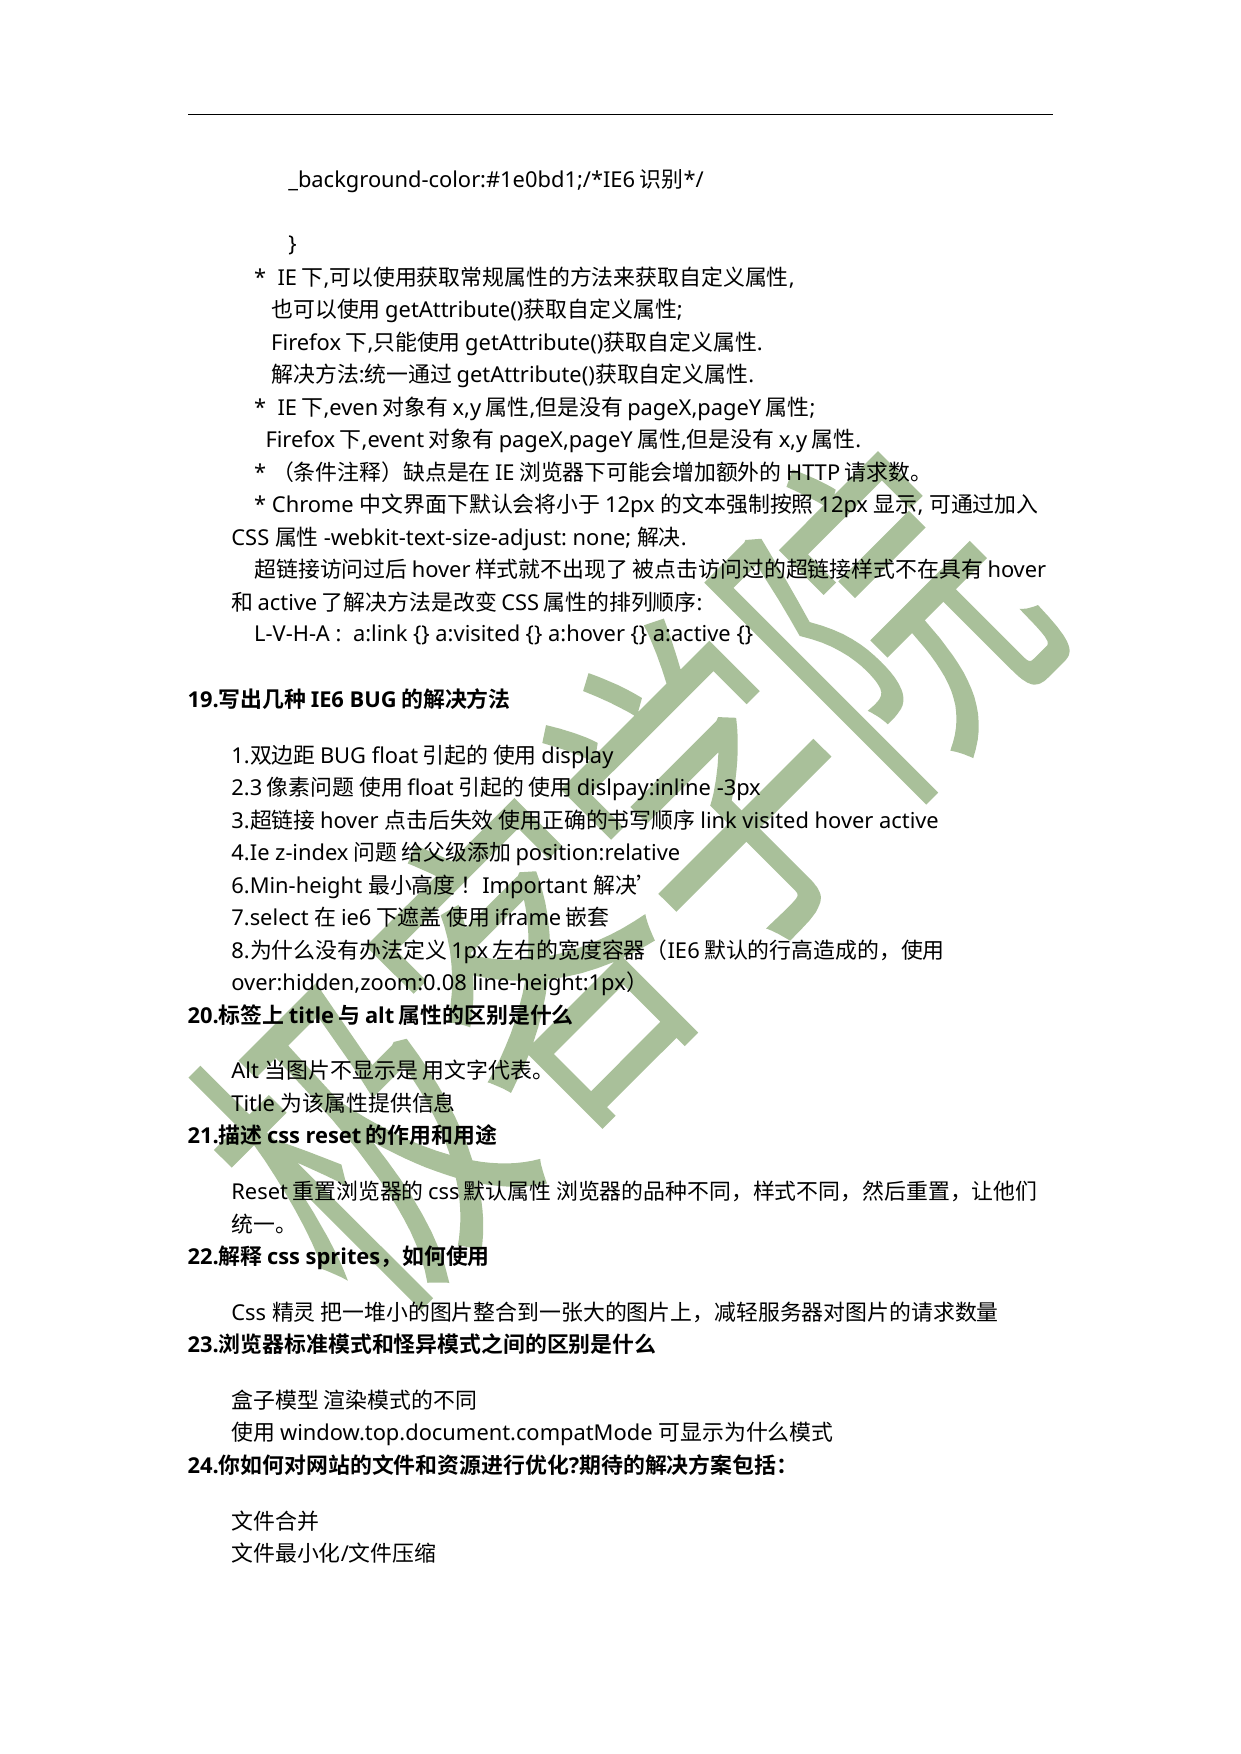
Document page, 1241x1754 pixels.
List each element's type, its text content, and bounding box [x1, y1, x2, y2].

text _background-color:#1e0bd1;/*IE6识别*/ [231, 162, 1053, 194]
text 6.Min-height 最小高度 ！Important 解决’ [231, 868, 1053, 900]
text 3.超链接hover 点击后失效 使用正确的书写顺序 link visited hover active [231, 803, 1053, 835]
text 4.Ie z-index问题 给父级添加position:relative [231, 835, 1053, 868]
text * （条件注释）缺点是在IE浏览器下可能会增加额外的HTTP请求数。 [231, 454, 1053, 487]
text 文件最小化/文件压缩 [231, 1536, 1053, 1568]
text * IE下,even对象有x,y属性,但是没有pageX,pageY属性; [231, 389, 1053, 422]
text Title 为该属性提供信息 [231, 1086, 1053, 1118]
text 7.select 在ie6下遮盖 使用iframe嵌套 [231, 900, 1053, 933]
text L-V-H-A : a:link {} a:visited {} a:hover {} a:active {} [231, 617, 1053, 649]
text 使用 window.top.document.compatMode 可显示为什么模式 [231, 1415, 1053, 1448]
text Firefox下,只能使用getAttribute()获取自定义属性. [231, 324, 1053, 357]
text Reset重置浏览器的css默认属性 浏览器的品种不同，样式不同，然后重置，让他们统一。 [231, 1174, 1053, 1239]
text 1.双边距BUG float引起的 使用display [231, 738, 1053, 770]
subtitle 21.描述css reset的作用和用途 [187, 1118, 1053, 1151]
text Alt 当图片不显示是 用文字代表。 [231, 1053, 1053, 1086]
subtitle 20.标签上title与alt属性的区别是什么 [187, 998, 1053, 1030]
text 盒子模型 渲染模式的不同 [231, 1383, 1053, 1415]
text 文件合并 [231, 1503, 1053, 1536]
subtitle 19.写出几种IE6 BUG的解决方法 [187, 682, 1053, 714]
text * Chrome 中文界面下默认会将小于 12px 的文本强制按照 12px 显示, 可通过加入 CSS 属性 -webkit-text-size-adjust: none; 解决. [231, 487, 1053, 552]
text 8.为什么没有办法定义1px左右的宽度容器（IE6默认的行高造成的，使用over:hidden,zoom:0.08 line-height:1px） [231, 933, 1053, 998]
text 超链接访问过后hover样式就不出现了 被点击访问过的超链接样式不在具有hover和active了解决方法是改变CSS属性的排列顺序: [231, 552, 1053, 617]
text Css 精灵 把一堆小的图片整合到一张大的图片上，减轻服务器对图片的请求数量 [231, 1294, 1053, 1327]
text 解决方法:统一通过getAttribute()获取自定义属性. [231, 357, 1053, 389]
text } [231, 227, 1053, 259]
text * IE下,可以使用获取常规属性的方法来获取自定义属性, [231, 259, 1053, 292]
subtitle 22.解释css sprites，如何使用 [187, 1239, 1053, 1271]
text 2.3像素问题 使用float引起的 使用dislpay:inline -3px [231, 770, 1053, 803]
text Firefox下,event对象有pageX,pageY属性,但是没有x,y属性. [231, 422, 1053, 454]
text 也可以使用getAttribute()获取自定义属性; [231, 292, 1053, 324]
subtitle 23.浏览器标准模式和怪异模式之间的区别是什么 [187, 1327, 1053, 1359]
subtitle 24.你如何对网站的文件和资源进行优化?期待的解决方案包括： [187, 1448, 1053, 1480]
